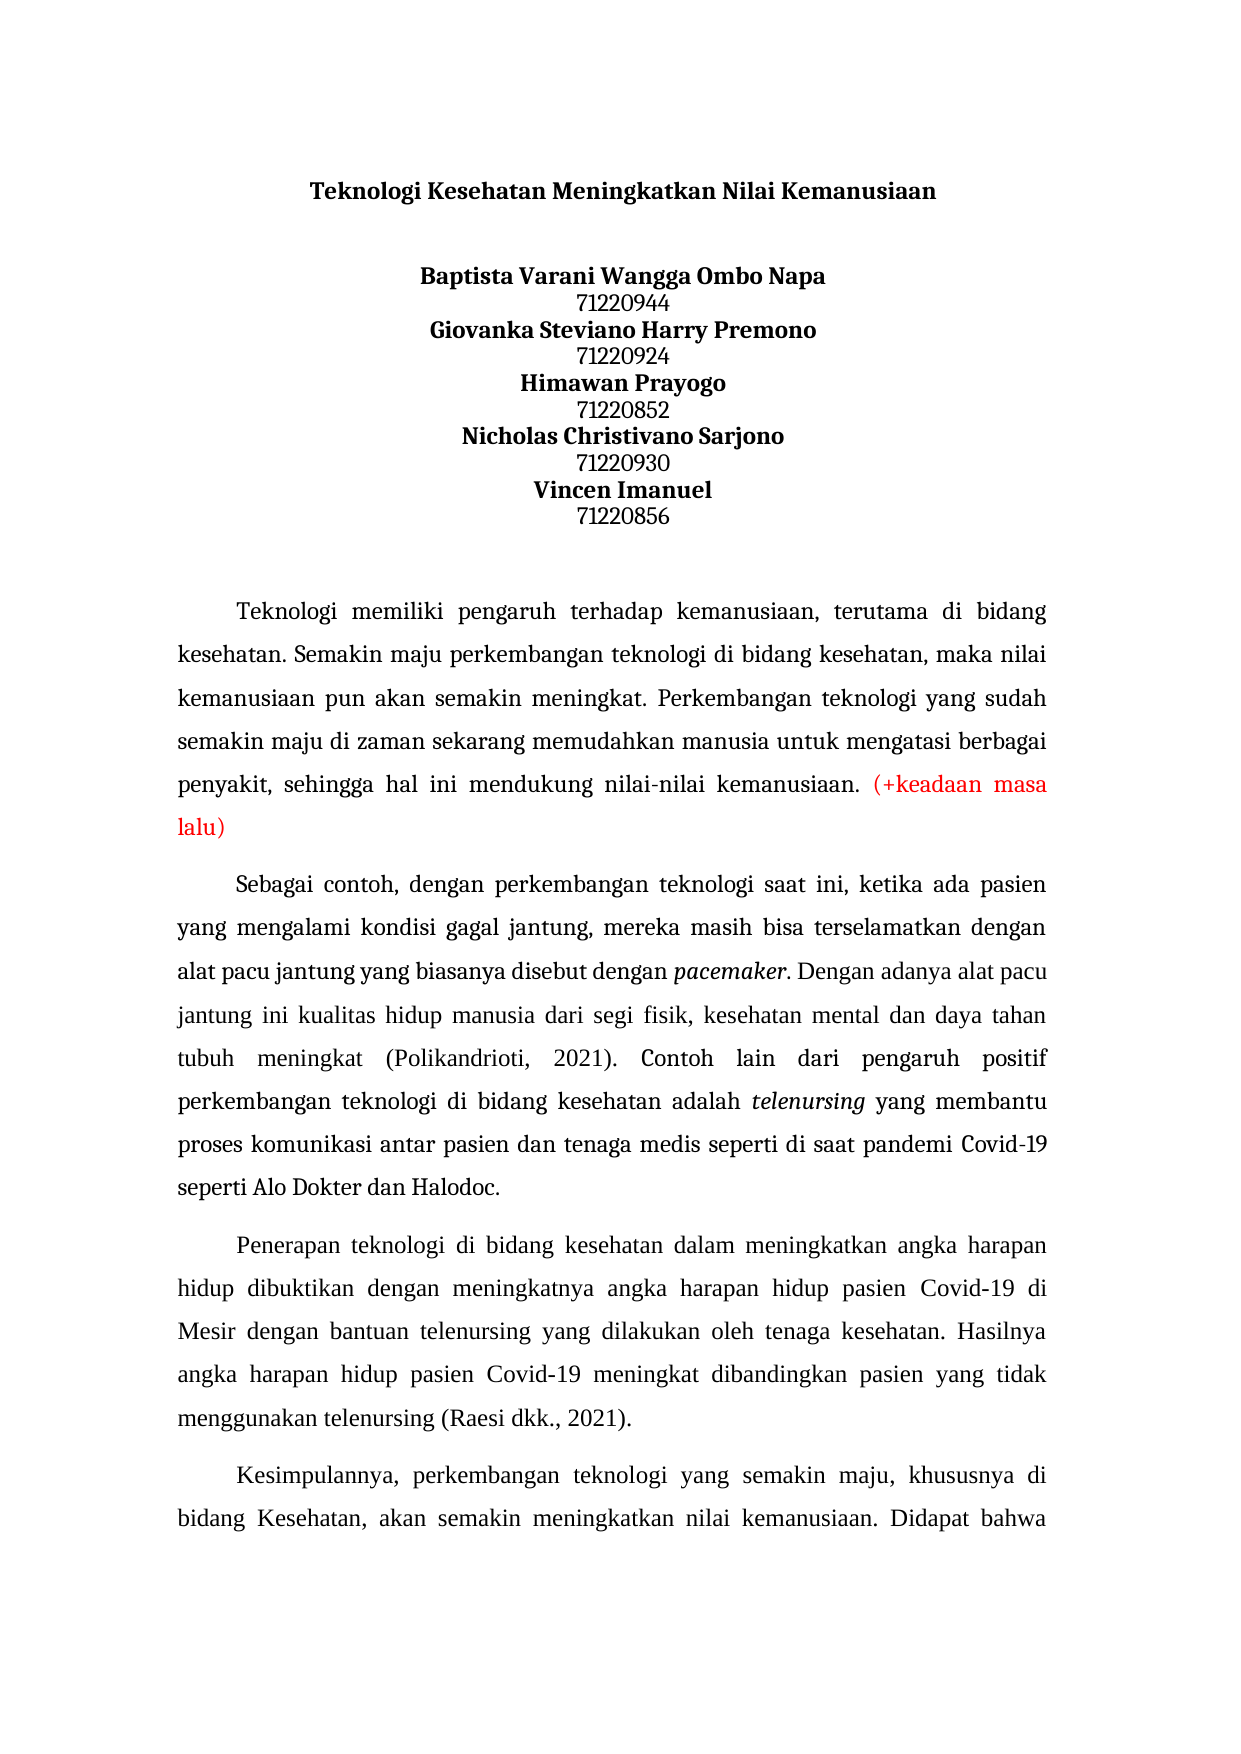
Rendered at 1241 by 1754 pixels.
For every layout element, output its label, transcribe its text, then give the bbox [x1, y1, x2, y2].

text Teknologi memiliki pengaruh terhadap kemanusiaan, terutama di bidang kesehatan. Semakin maju perkembangan teknologi di bidang kesehatan, maka nilai kemanusiaan pun akan semakin meningkat. Perkembangan teknologi yang sudah semakin maju di zaman sekarang memudahkan manusia untuk mengatasi berbagai penyakit, sehingga hal ini mendukung nilai-nilai kemanusiaan. (+keadaan masa lalu) [177, 597, 1047, 842]
text Himawan Prayogo [177, 370, 1069, 397]
text 71220924 [177, 343, 1069, 370]
text Vincen Imanuel [177, 477, 1069, 503]
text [177, 1460, 1047, 1532]
text Teknologi Kesehatan Meningkatkan Nilai Kemanusiaan [177, 177, 1069, 206]
text 71220852 [177, 397, 1069, 423]
text Baptista Varani Wangga Ombo Napa [177, 263, 1069, 290]
text 71220930 [177, 450, 1069, 477]
text 71220944 [177, 290, 1069, 317]
text Penerapan teknologi di bidang kesehatan dalam meningkatkan angka harapan hidup dibuktikan dengan meningkatnya angka harapan hidup pasien Covid-19 di Mesir dengan bantuan telenursing yang dilakukan oleh tenaga kesehatan. Hasilnya angka harapan hidup pasien Covid-19 meningkat dibandingkan pasien yang tidak menggunakan telenursing (Raesi dkk., 2021). [177, 1230, 1047, 1431]
text Sebagai contoh, dengan perkembangan teknologi saat ini, ketika ada pasien yang mengalami kondisi gagal jantung, mereka masih bisa terselamatkan dengan alat pacu jantung yang biasanya disebut dengan pacemaker. Dengan adanya alat pacu jantung ini kualitas hidup manusia dari segi fisik, kesehatan mental dan daya tahan tubuh meningkat (Polikandrioti, 2021). Contoh lain dari pengaruh positif perkembangan teknologi di bidang kesehatan adalah telenursing yang membantu proses komunikasi antar pasien dan tenaga medis seperti di saat pandemi Covid-19 seperti Alo Dokter dan Halodoc. [177, 870, 1047, 1202]
text Nicholas Christivano Sarjono [177, 423, 1069, 450]
text Giovanka Steviano Harry Premono [177, 317, 1069, 343]
text 71220856 [177, 503, 1069, 530]
